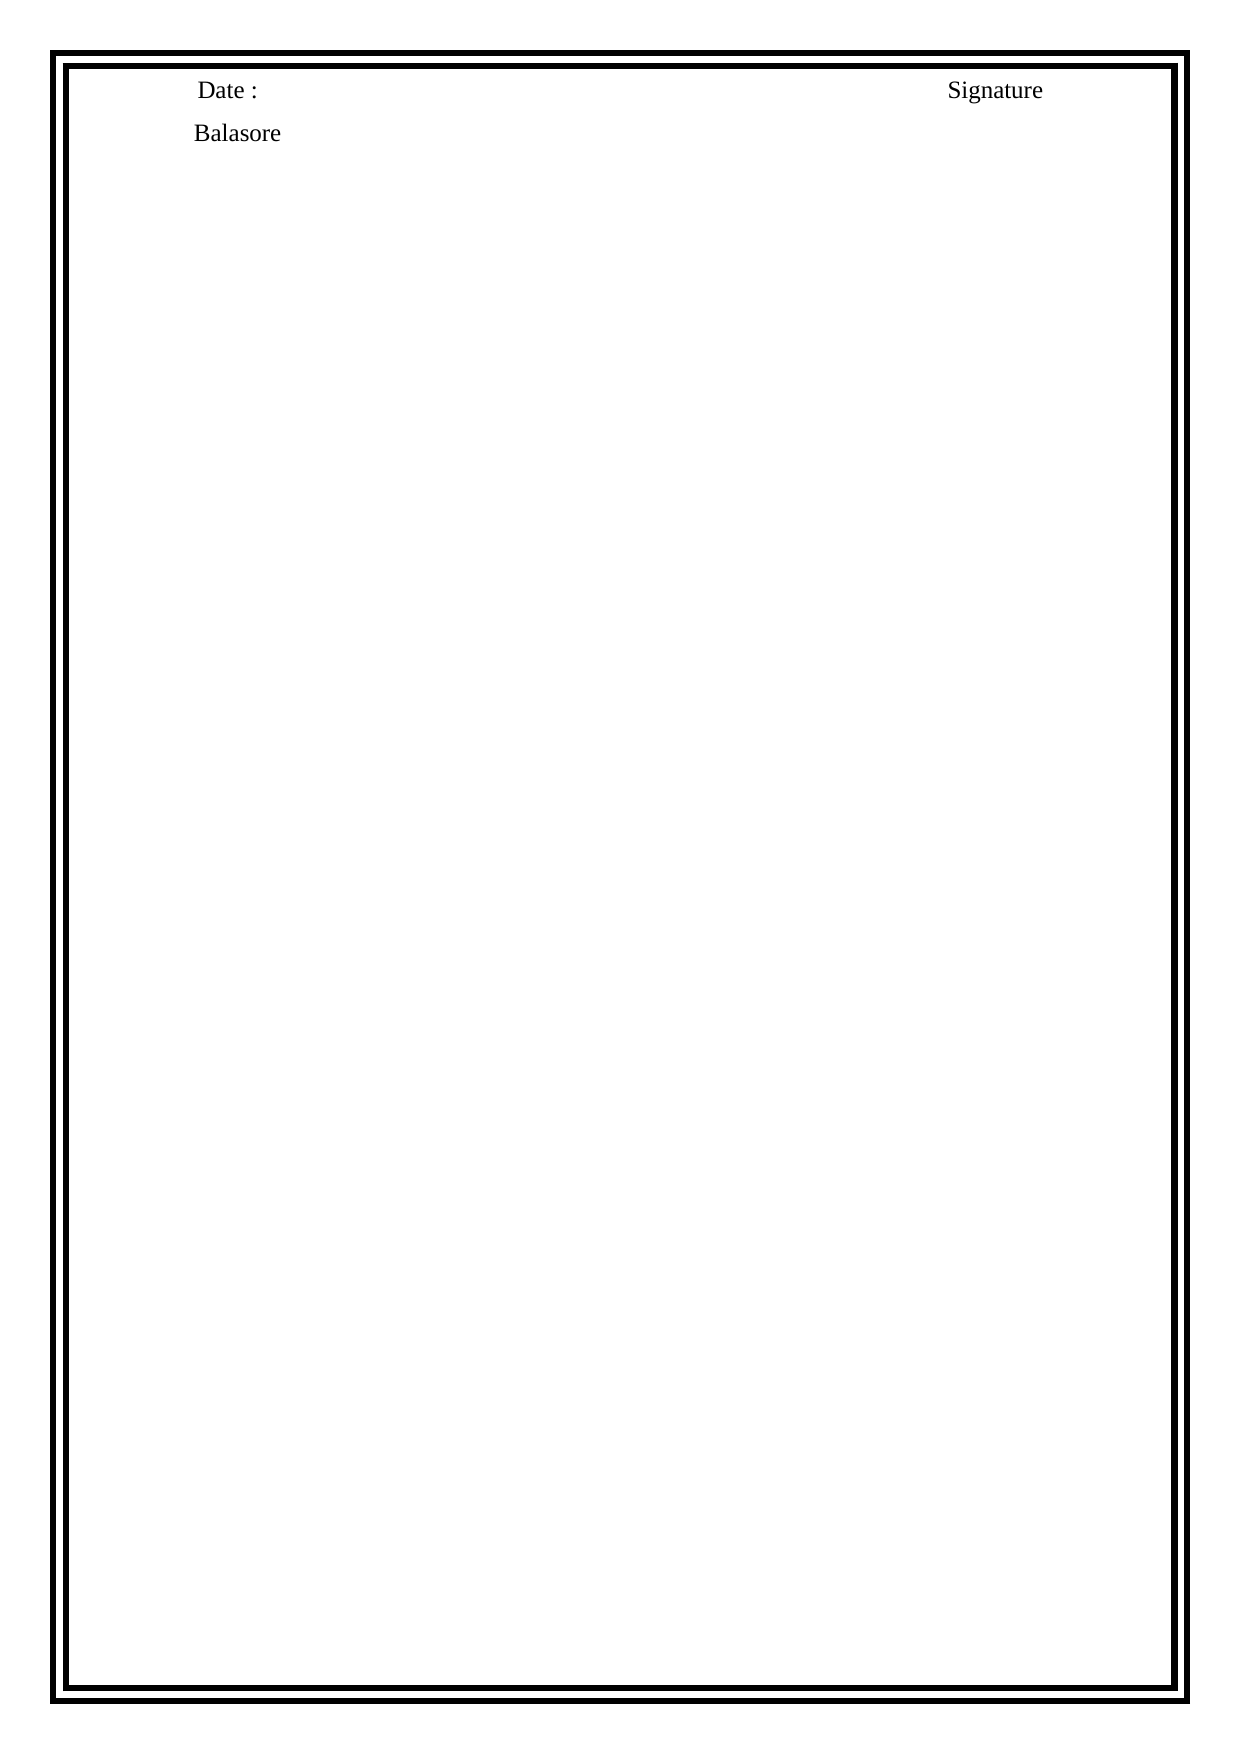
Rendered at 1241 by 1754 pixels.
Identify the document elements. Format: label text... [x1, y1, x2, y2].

text Balasore [75, 118, 1165, 147]
text Date : Signature [75, 75, 1165, 104]
